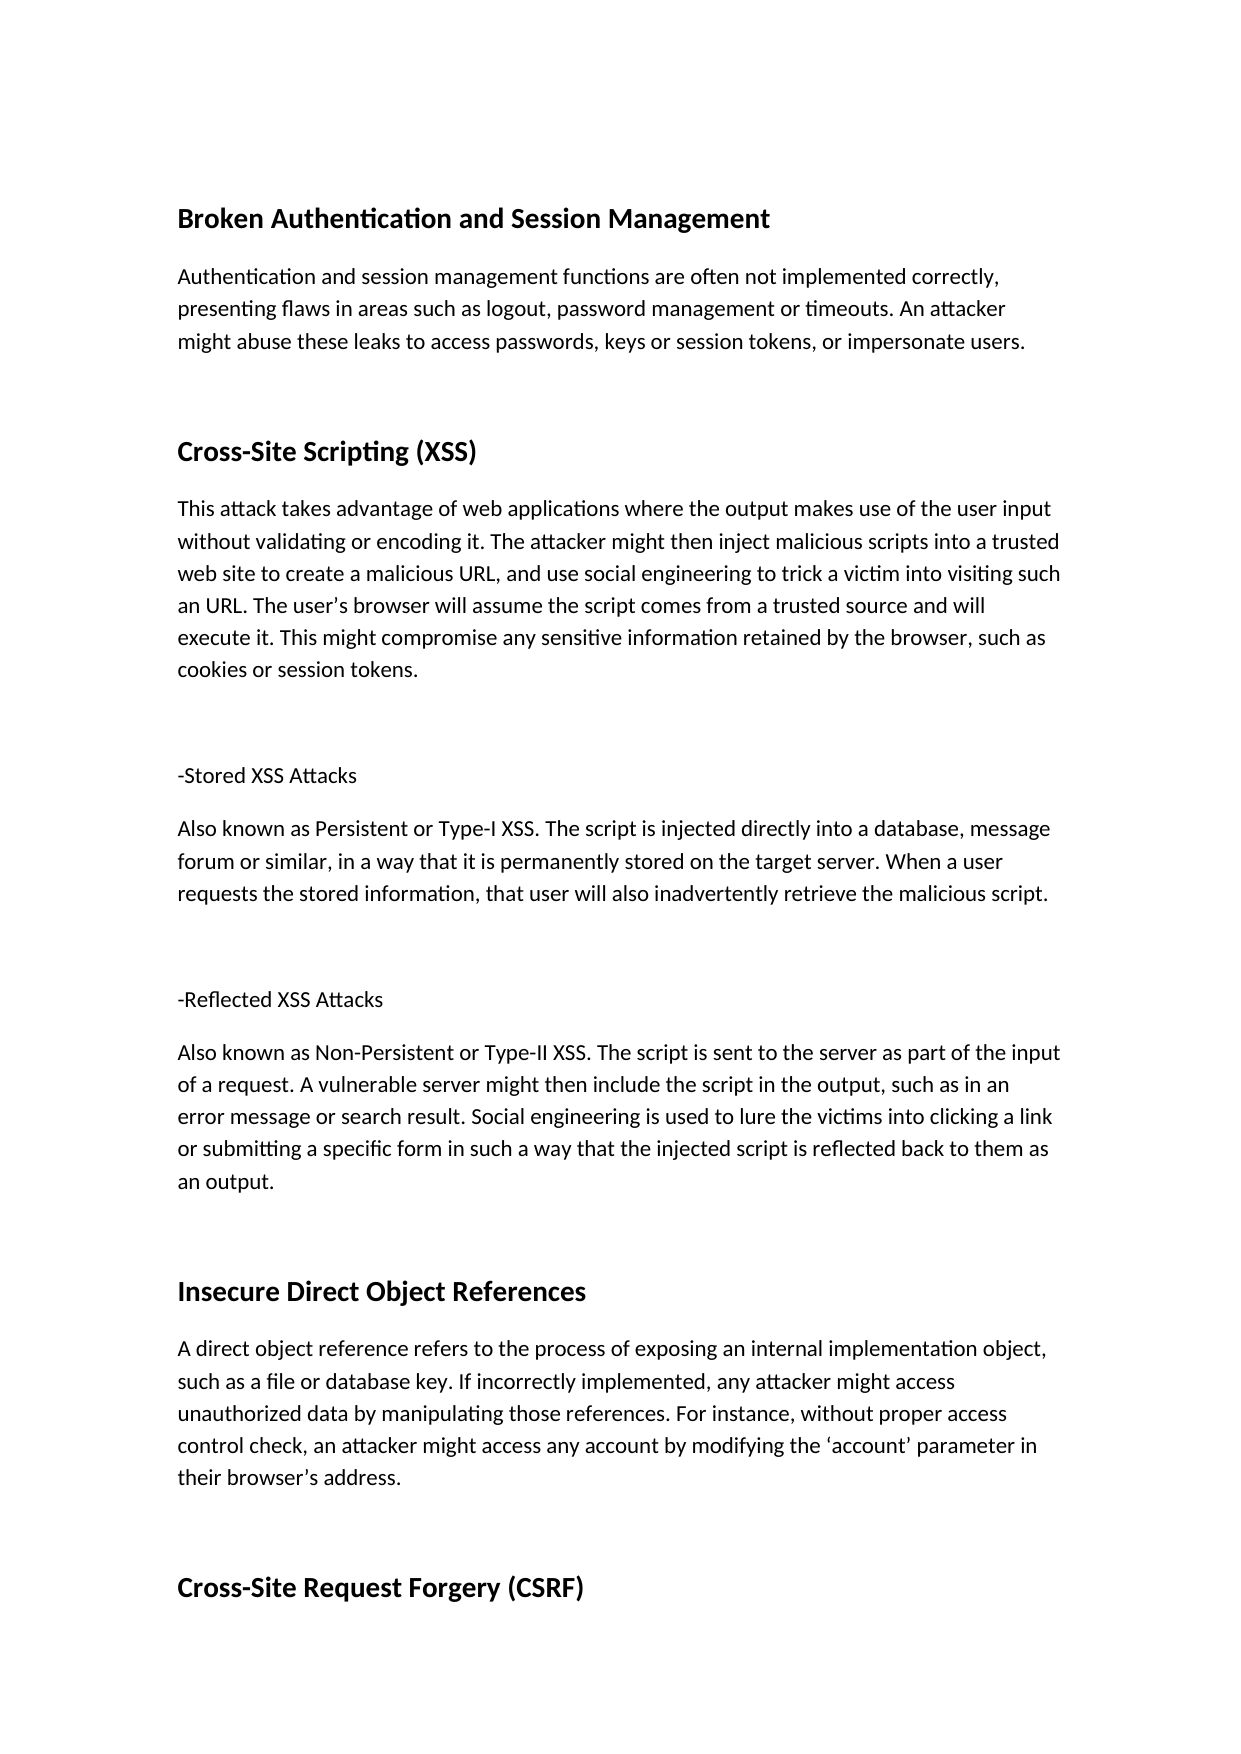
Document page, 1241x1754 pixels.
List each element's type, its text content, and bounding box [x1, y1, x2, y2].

text -Stored XSS Attacks [177, 762, 1063, 789]
text Also known as Non-Persistent or Type-II XSS. The script is sent to the server as part of the input of a request. A vulnerable server might then include the script in the output, such as in an error message or search result. Social engineering is used to lure the victims into clicking a link or submitting a specific form in such a way that the injected script is reflected back to them as an output. [177, 1038, 1063, 1195]
text Authentication and session management functions are often not implemented correctly, presenting flaws in areas such as logout, password management or timeouts. An attacker might abuse these leaks to access passwords, keys or session tokens, or impersonate users. [177, 262, 1063, 355]
text -Reflected XSS Attacks [177, 985, 1063, 1013]
text Insecure Direct Object References [177, 1273, 1063, 1308]
text This attack takes advantage of web applications where the output makes use of the user input without validating or encoding it. The attacker might then inject malicious scripts into a trusted web site to create a malicious URL, and use social engineering to trick a victim into visiting such an URL. The user’s browser will assume the script comes from a trusted source and will execute it. This might compromise any sensitive information retained by the browser, such as cookies or session tokens. [177, 494, 1063, 683]
text Cross-Site Request Forgery (CSRF) [177, 1569, 1063, 1605]
text Also known as Persistent or Type-I XSS. The script is injected directly into a database, message forum or similar, in a way that it is permanently stored on the target server. When a user requests the stored information, that user will also inadvertently retrieve the malicious script. [177, 814, 1063, 907]
text Cross-Site Scripting (XSS) [177, 433, 1063, 468]
text Broken Authentication and Session Management [177, 201, 1063, 236]
